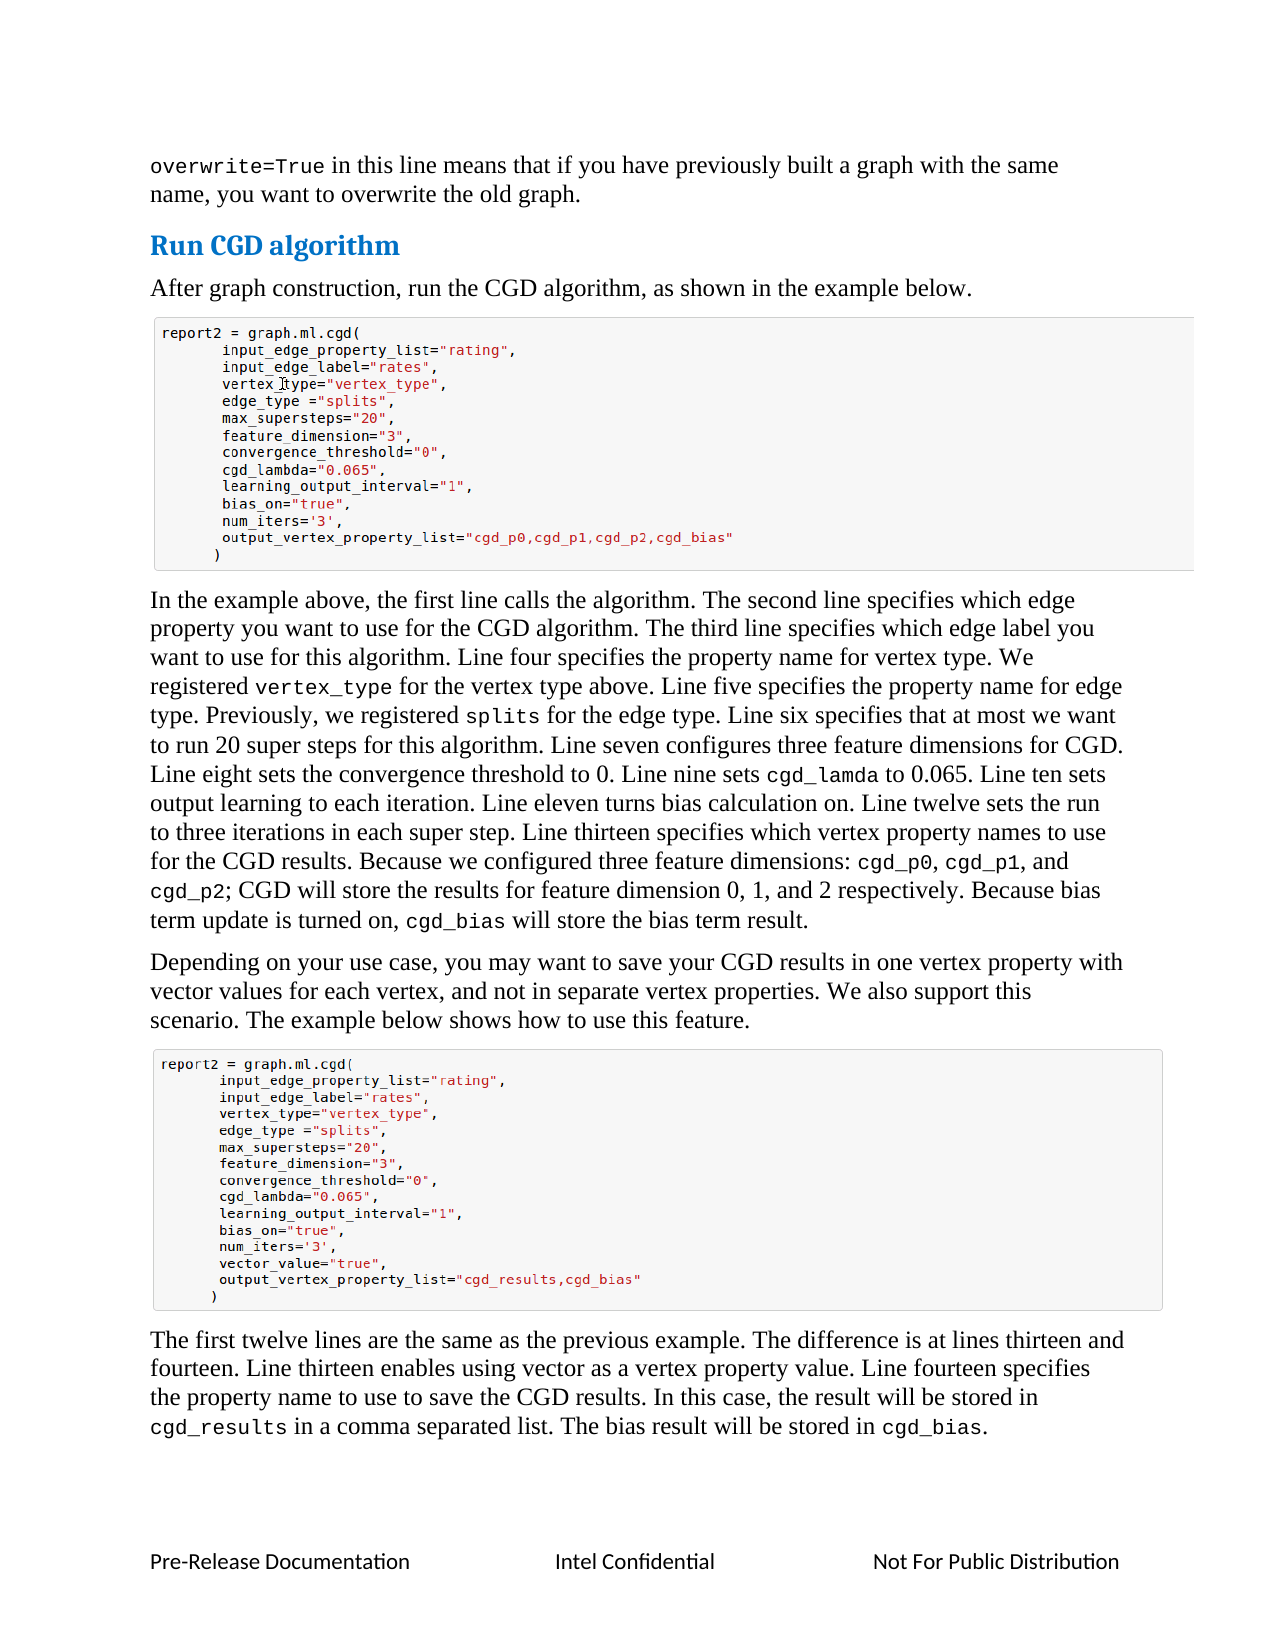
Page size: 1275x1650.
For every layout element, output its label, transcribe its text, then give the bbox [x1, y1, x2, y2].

picture [150, 314, 1194, 573]
text After graph construction, run the CGD algorithm, as shown in the example below. [150, 273, 1125, 302]
text Depending on your use case, you may want to save your CGD results in one vertex property with vector values for each vertex, and not in separate vertex properties. We also support this scenario. The example below shows how to use this feature. [150, 947, 1125, 1033]
text The first twelve lines are the same as the previous example. The difference is at lines thirteen and fourteen. Line thirteen enables using vector as a vertex property value. Line fourteen specifies the property name to use to save the CGD results. In this case, the result will be stored in cgd_results in a comma separated list. The bias result will be stored in cgd_bias. [150, 1325, 1125, 1441]
picture [150, 1046, 1164, 1313]
text In the example above, the first line calls the algorithm. The second line specifies which edge property you want to use for the CGD algorithm. The third line specifies which edge label you want to use for this algorithm. Line four specifies the property name for vertex type. We registered vertex_type for the vertex type above. Line five specifies the property name for edge type. Previously, we registered splits for the edge type. Line six specifies that at most we want to run 20 super steps for this algorithm. Line seven configures three feature dimensions for CGD. Line eight sets the convergence threshold to 0. Line nine sets cgd_lamda to 0.065. Line ten sets output learning to each iteration. Line eleven turns bias calculation on. Line twelve sets the run to three iterations in each super step. Line thirteen specifies which vertex property names to use for the CGD results. Because we configured three feature dimensions: cgd_p0, cgd_p1, and cgd_p2; CGD will store the results for feature dimension 0, 1, and 2 respectively. Because bias term update is turned on, cgd_bias will store the bias term result. [150, 585, 1125, 935]
subtitle Run CGD algorithm [150, 229, 1125, 263]
